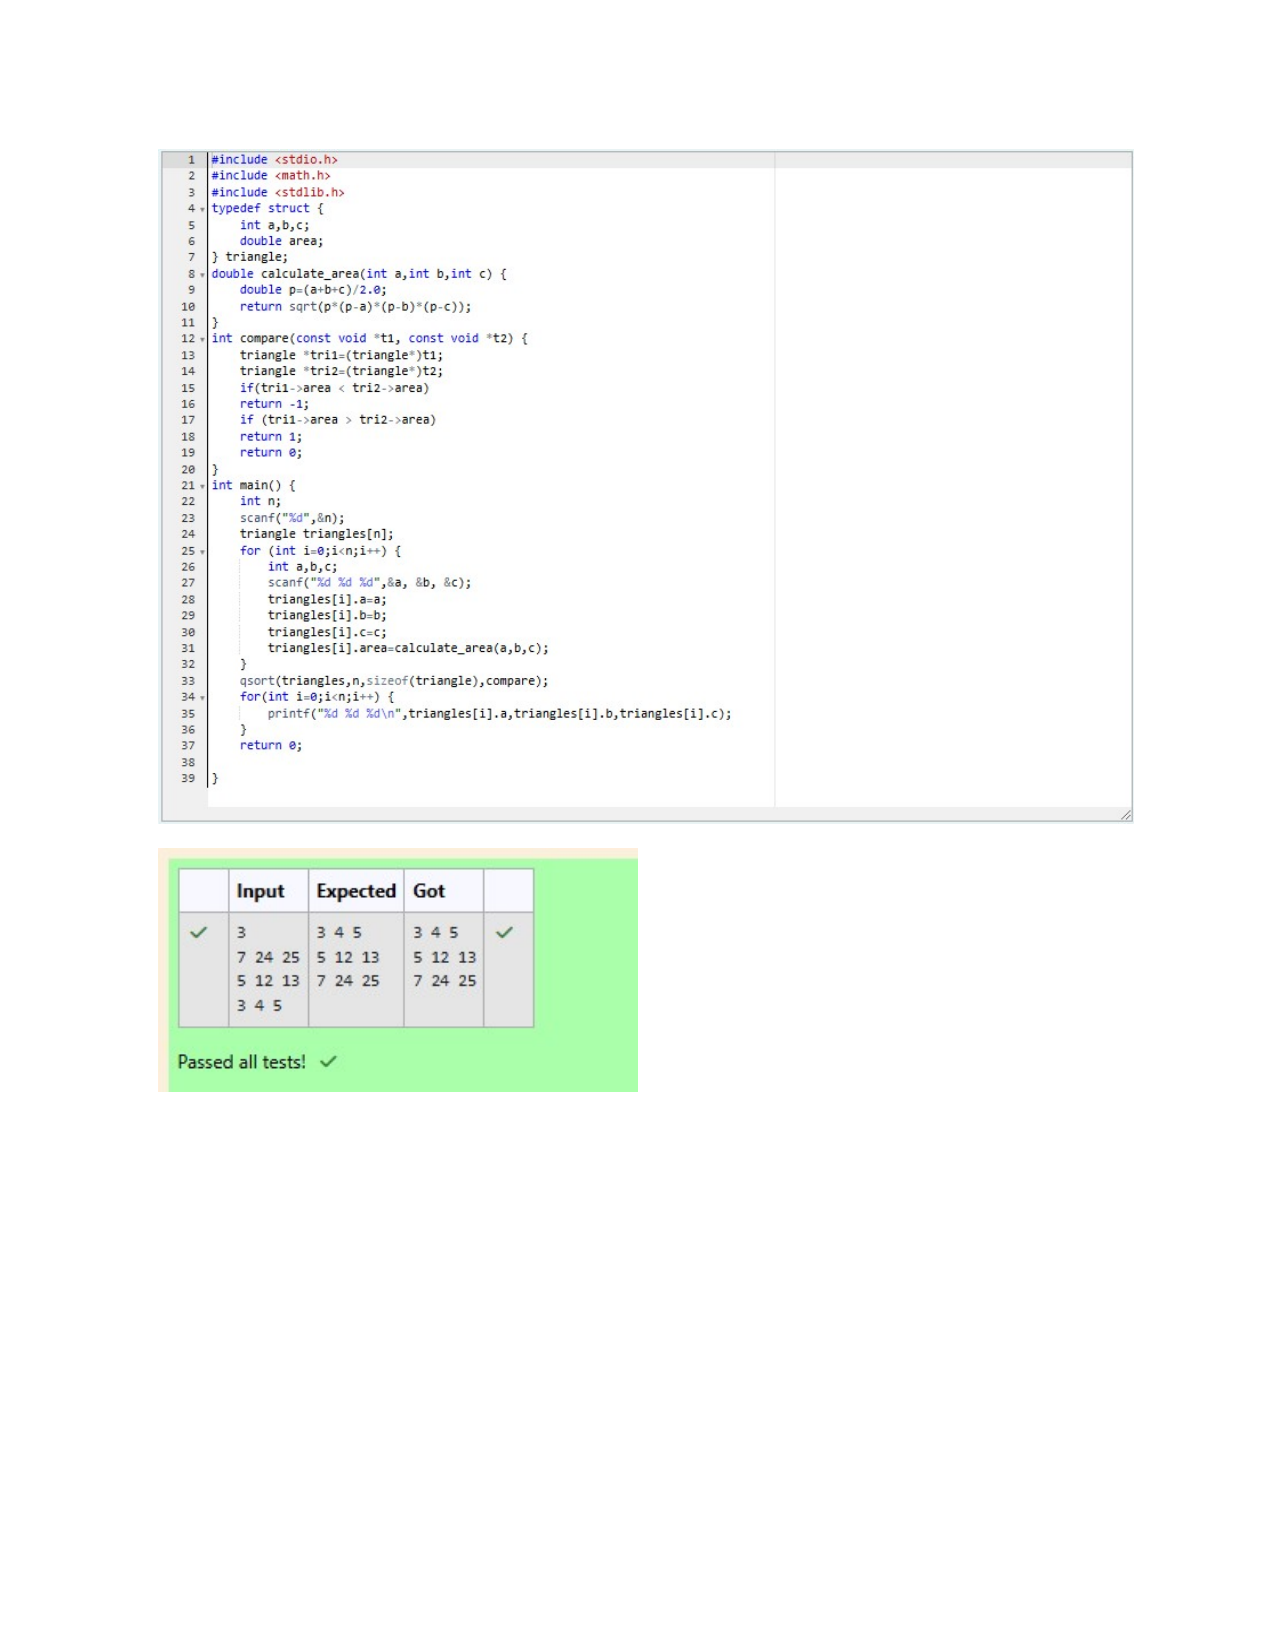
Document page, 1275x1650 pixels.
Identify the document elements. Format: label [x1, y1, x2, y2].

picture [158, 848, 638, 1092]
picture [158, 149, 1134, 824]
